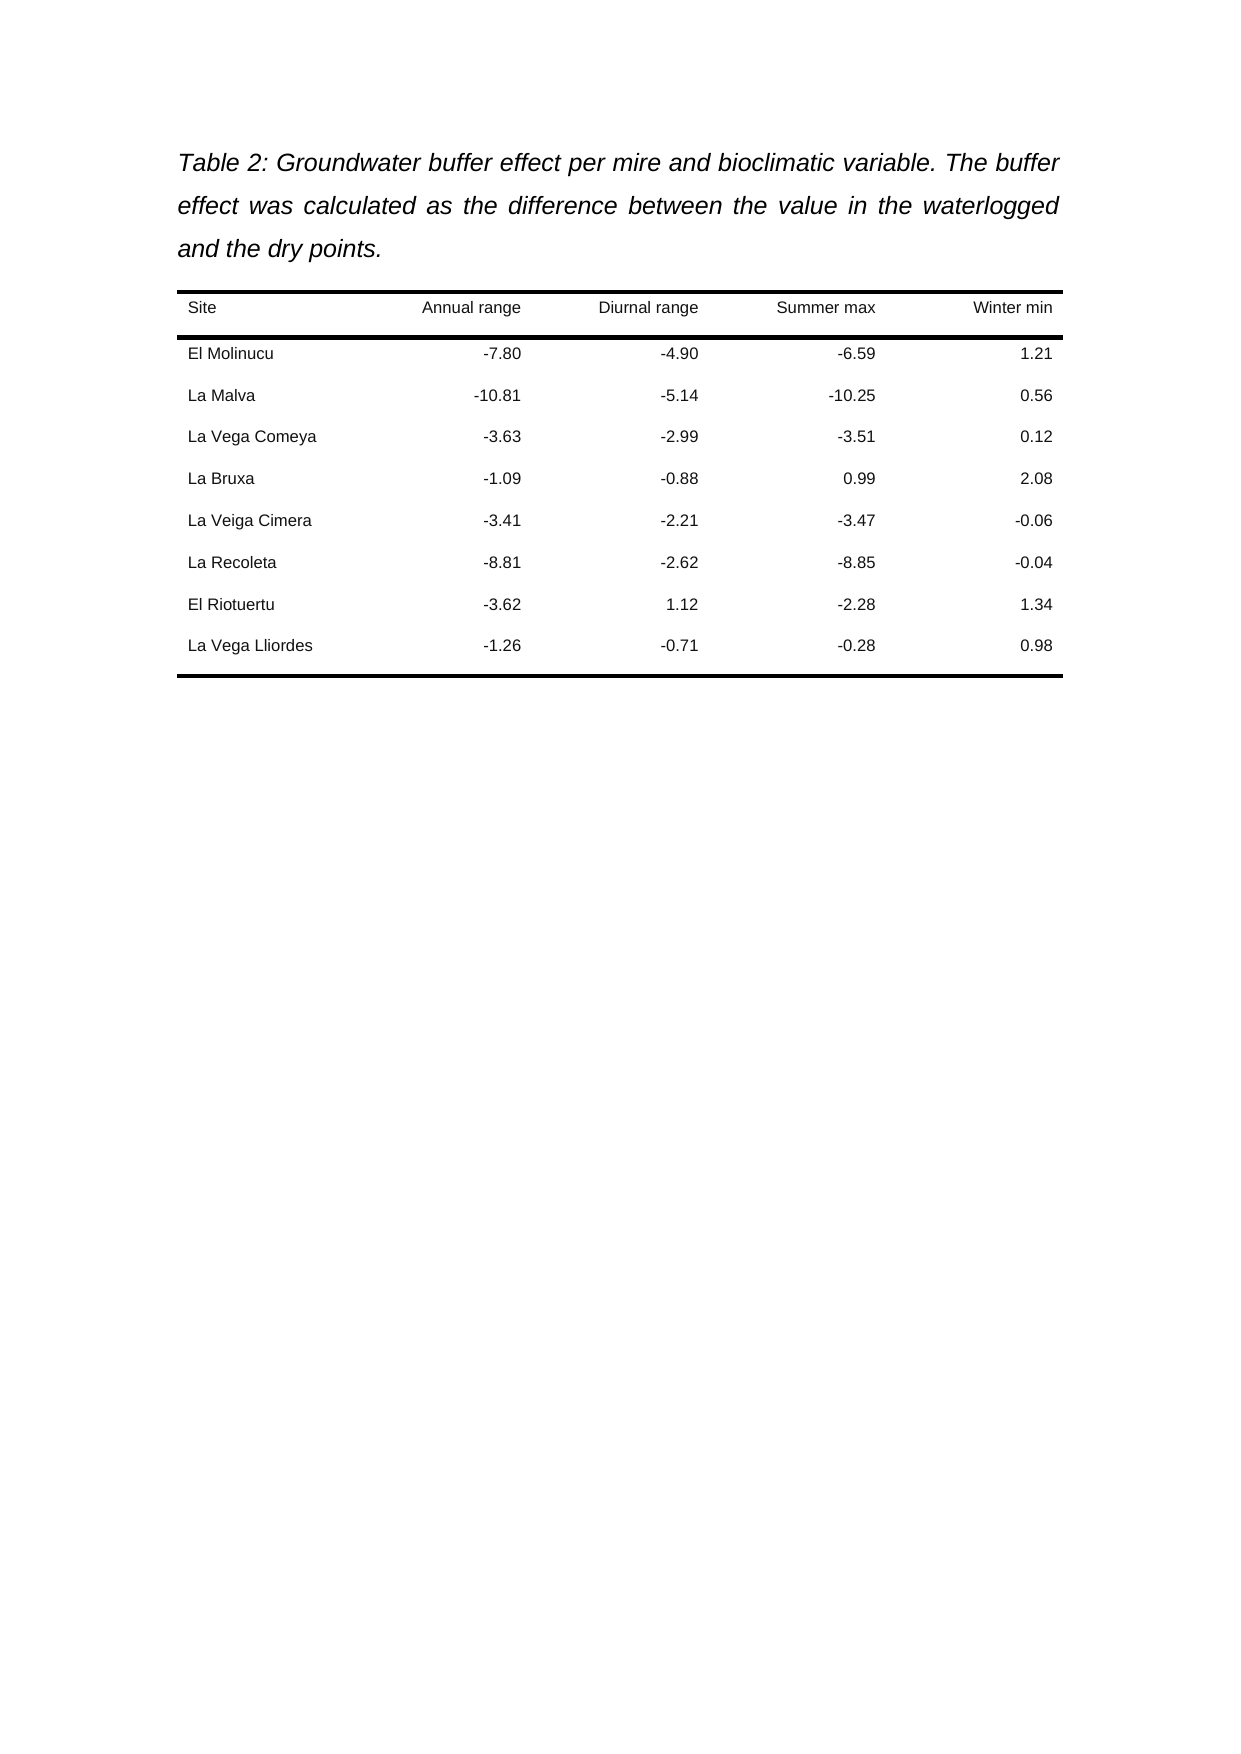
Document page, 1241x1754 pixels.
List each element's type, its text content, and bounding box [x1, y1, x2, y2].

table_cell -0.06 [886, 507, 1063, 548]
table_cell 1.21 [886, 340, 1063, 381]
table_cell El Riotuertu [177, 590, 354, 632]
table_cell -10.25 [709, 381, 886, 423]
table_cell -0.04 [886, 549, 1063, 590]
table_cell La Recoleta [177, 549, 354, 590]
table_cell -2.28 [709, 590, 886, 632]
table_cell -3.41 [354, 507, 531, 548]
table_cell -5.14 [531, 381, 709, 423]
table_cell -10.81 [354, 381, 531, 423]
table_cell 0.98 [886, 632, 1063, 674]
table_cell 0.12 [886, 423, 1063, 465]
table_header Summer max [709, 294, 886, 335]
table_cell -2.21 [531, 507, 709, 548]
table_cell La Vega Lliordes [177, 632, 354, 674]
table_cell 1.34 [886, 590, 1063, 632]
table_cell -4.90 [531, 340, 709, 381]
table_cell 0.56 [886, 381, 1063, 423]
table_cell -3.63 [354, 423, 531, 465]
table_cell -3.62 [354, 590, 531, 632]
table_cell -1.09 [354, 465, 531, 507]
table_cell -1.26 [354, 632, 531, 674]
table_cell La Vega Comeya [177, 423, 354, 465]
table_cell -0.88 [531, 465, 709, 507]
table_cell -6.59 [709, 340, 886, 381]
table_cell La Malva [177, 381, 354, 423]
table_cell -0.71 [531, 632, 709, 674]
table_header Winter min [886, 294, 1063, 335]
table_cell -2.99 [531, 423, 709, 465]
table_cell -8.81 [354, 549, 531, 590]
table_cell -7.80 [354, 340, 531, 381]
table_cell La Veiga Cimera [177, 507, 354, 548]
table_cell -0.28 [709, 632, 886, 674]
table_cell 2.08 [886, 465, 1063, 507]
table_cell La Bruxa [177, 465, 354, 507]
table_cell -3.51 [709, 423, 886, 465]
table_header Site [177, 294, 354, 335]
table_cell 0.99 [709, 465, 886, 507]
table_header Diurnal range [531, 294, 709, 335]
table_cell El Molinucu [177, 340, 354, 381]
table_cell -2.62 [531, 549, 709, 590]
table_cell 1.12 [531, 590, 709, 632]
text Table 2: Groundwater buffer effect per mire and bioclimatic variable. The buffer effect was calculated as the difference between the value in the waterlogged and the dry points. [177, 148, 1063, 263]
table_cell -3.47 [709, 507, 886, 548]
table_header Annual range [354, 294, 531, 335]
table_cell -8.85 [709, 549, 886, 590]
